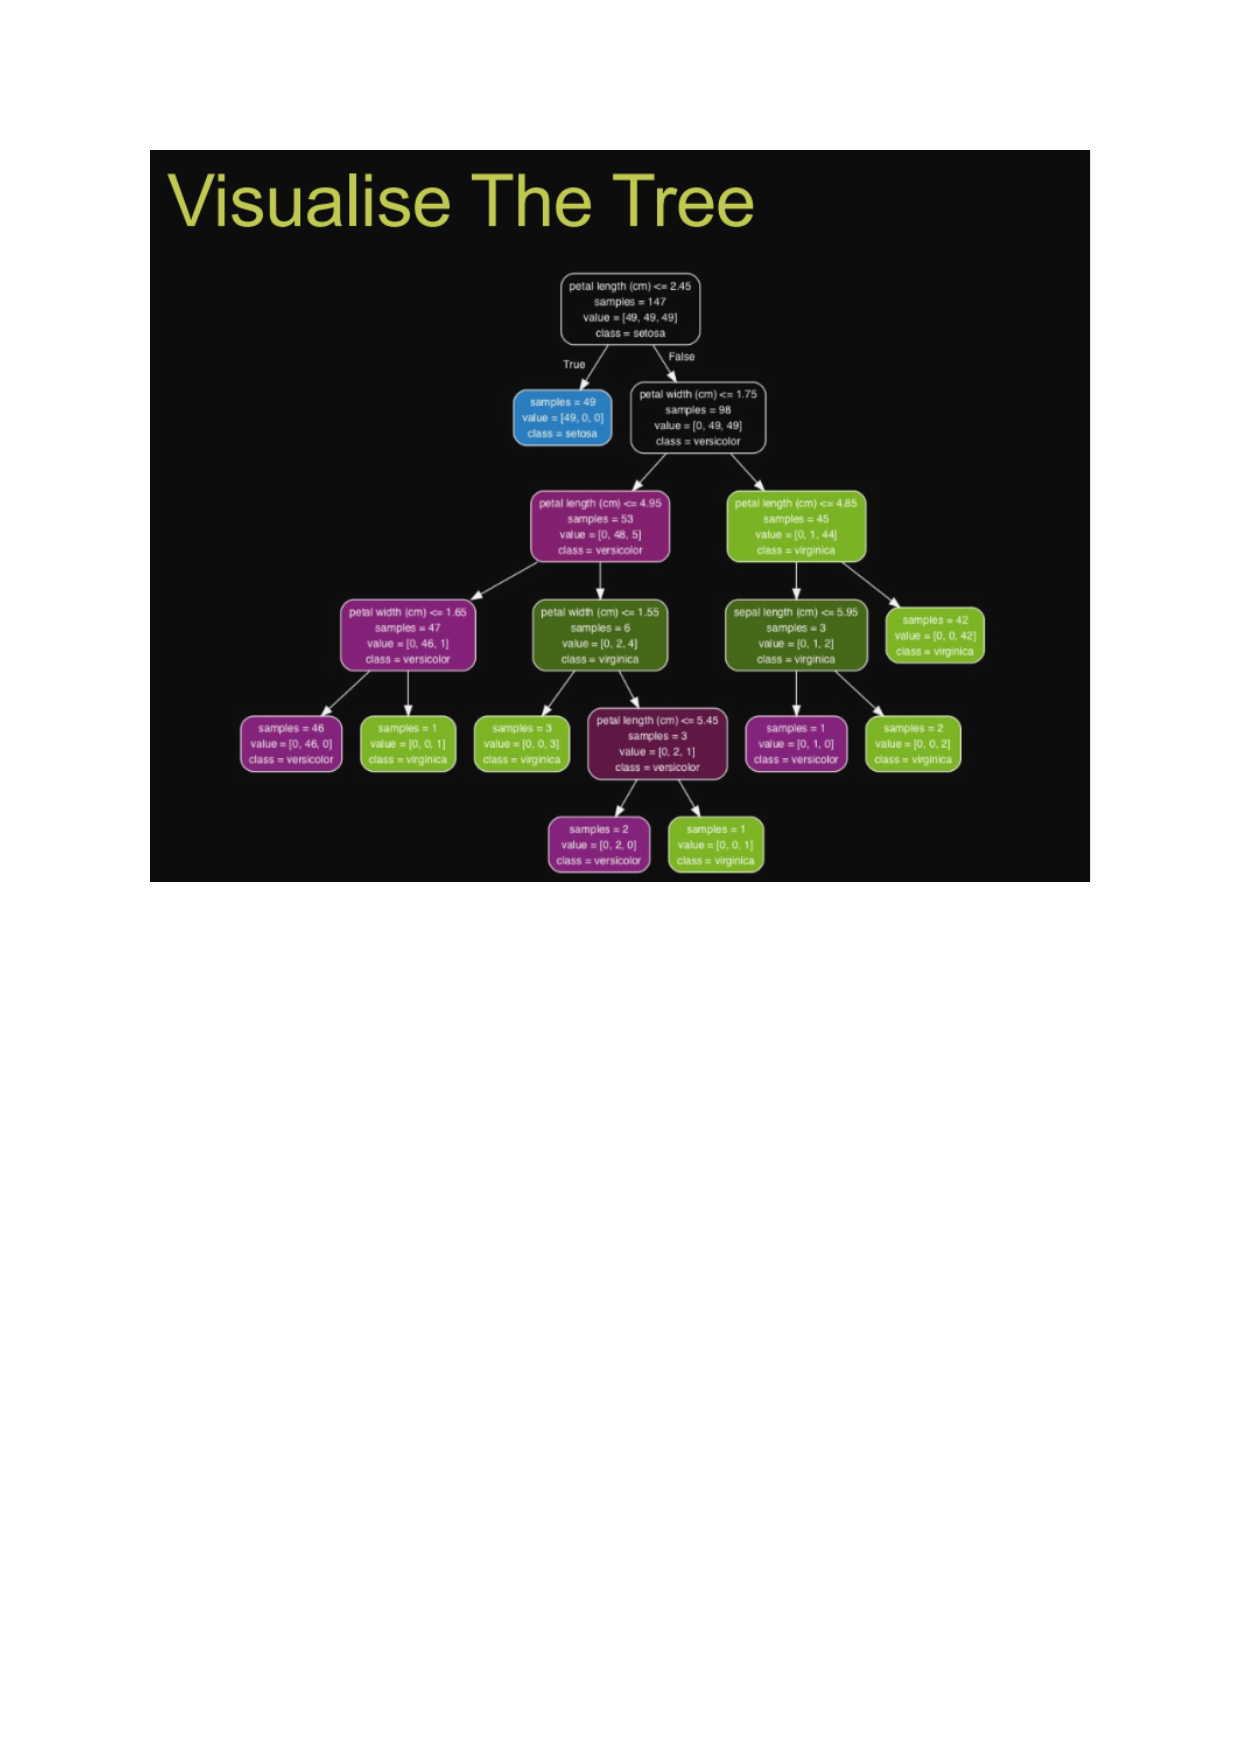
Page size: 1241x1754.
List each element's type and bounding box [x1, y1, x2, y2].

picture [150, 150, 1091, 882]
